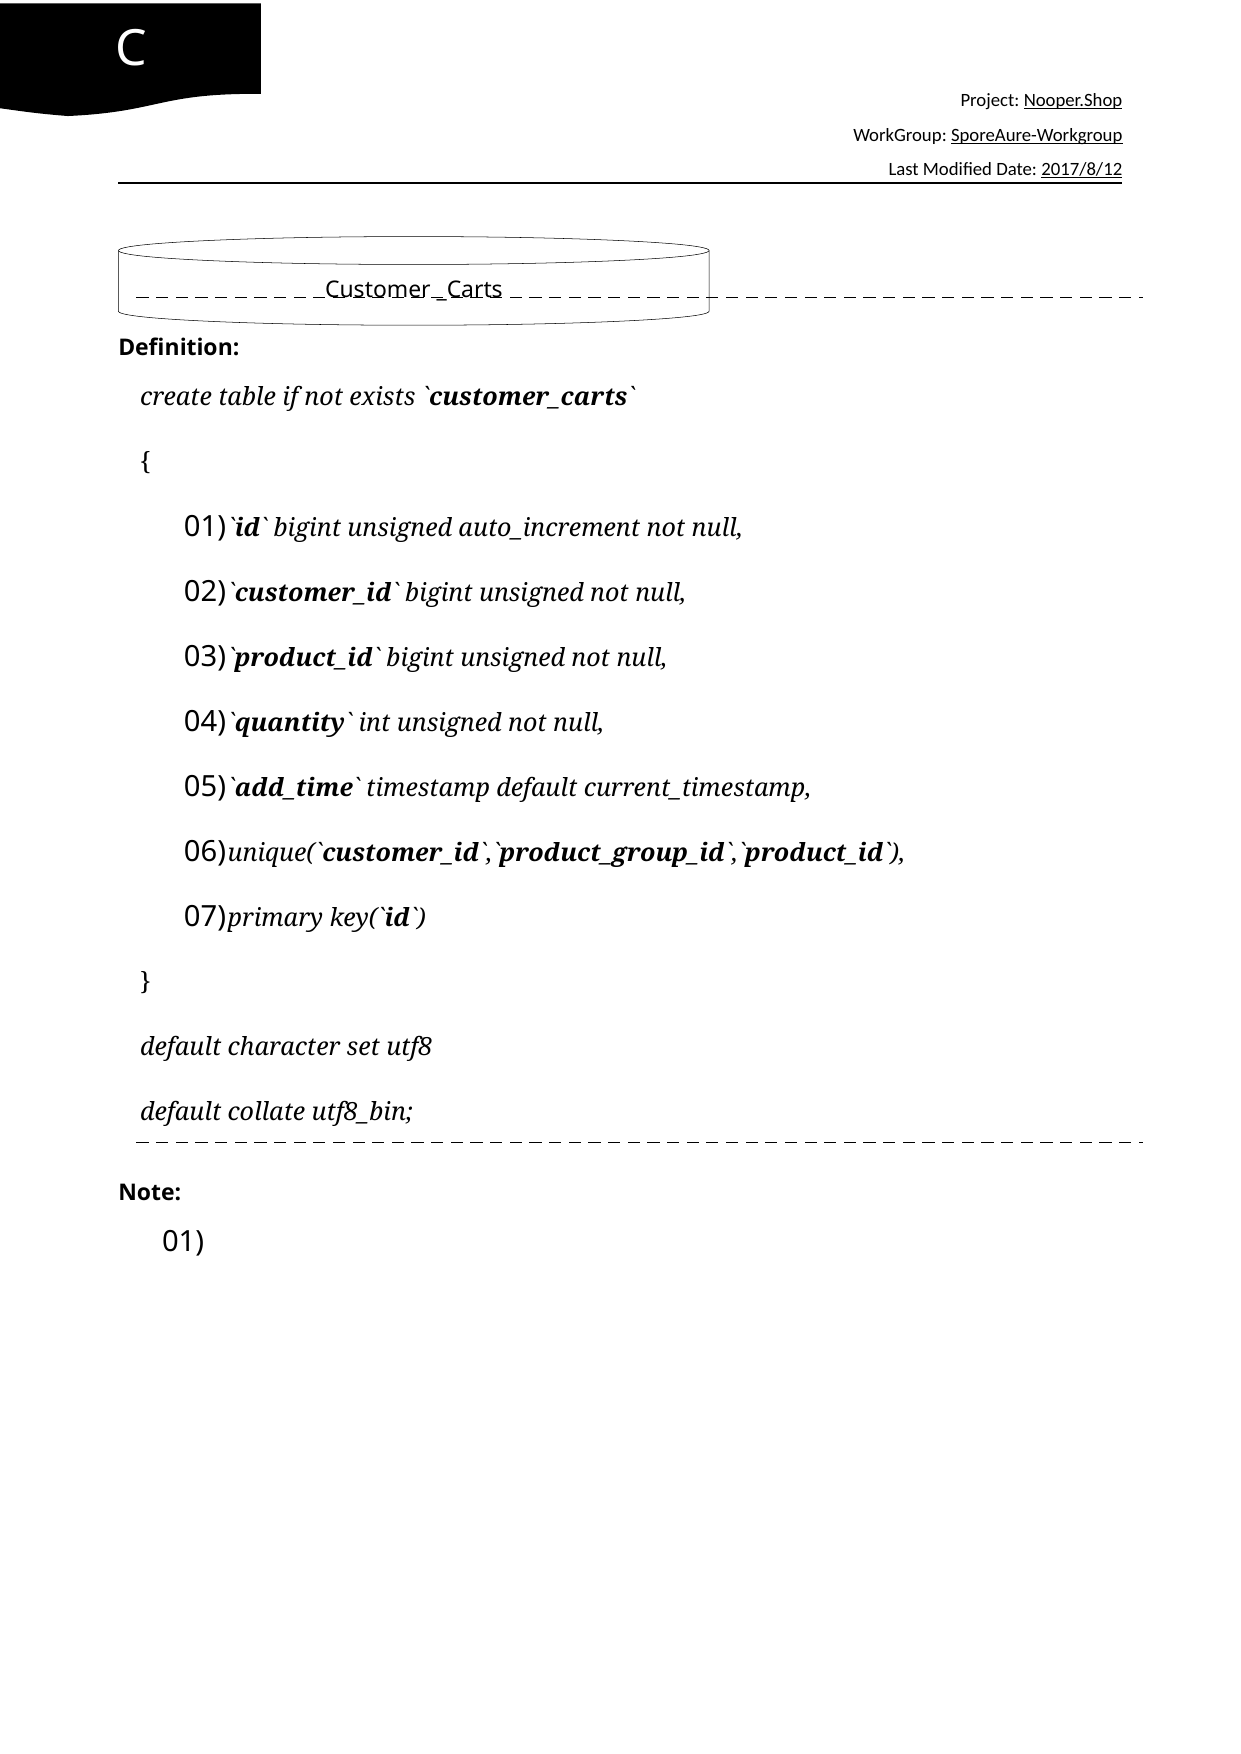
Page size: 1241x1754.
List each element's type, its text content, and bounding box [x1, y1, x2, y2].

list primary key(`id`) [184, 883, 1122, 948]
text } [140, 948, 1122, 1013]
text create table if not exists `customer_carts` [140, 363, 1122, 428]
list `add_time` timestamp default current_timestamp, [184, 753, 1122, 818]
text default character set utf8 [140, 1013, 1122, 1078]
list `customer_id` bigint unsigned not null, [184, 558, 1122, 623]
list unique(`customer_id`,`product_group_id`,`product_id`), [184, 818, 1122, 883]
list `quantity` int unsigned not null, [184, 688, 1122, 753]
list `id` bigint unsigned auto_increment not null, [184, 493, 1122, 558]
text Note: [118, 1175, 1122, 1208]
text Definition: [118, 330, 1122, 363]
text default collate utf8_bin; [140, 1078, 1122, 1143]
list `product_id` bigint unsigned not null, [184, 623, 1122, 688]
text { [140, 428, 1122, 493]
